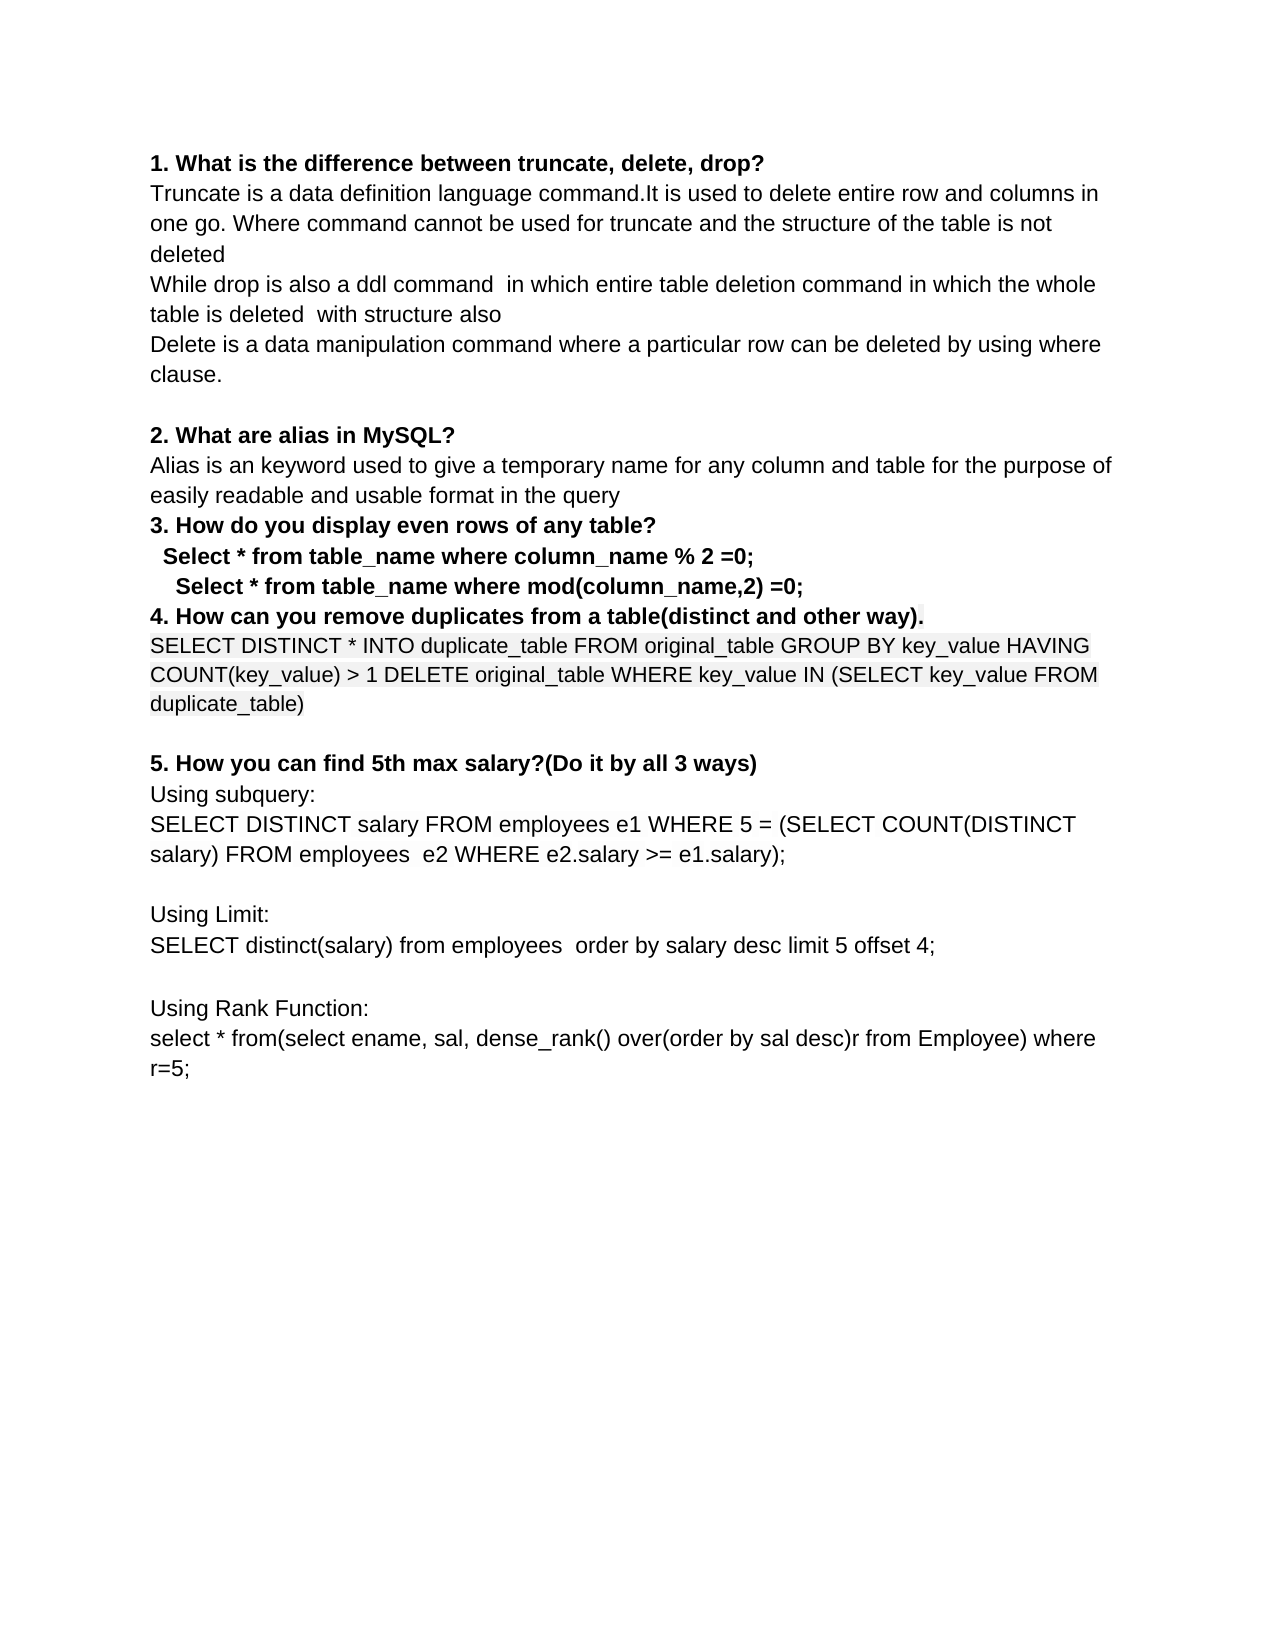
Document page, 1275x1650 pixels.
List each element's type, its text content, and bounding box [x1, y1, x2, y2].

text 1. What is the difference between truncate, delete, drop? [150, 150, 1125, 176]
text SELECT DISTINCT * INTO duplicate_table FROM original_table GROUP BY key_value HAVING COUNT(key_value) > 1 DELETE original_table WHERE key_value IN (SELECT key_value FROM duplicate_table) [150, 633, 1125, 716]
text Delete is a data manipulation command where a particular row can be deleted by using where clause. [150, 331, 1125, 388]
text Truncate is a data definition language command.It is used to delete entire row and columns in one go. Where command cannot be used for truncate and the structure of the table is not deleted [150, 180, 1125, 267]
text Using Limit: [150, 901, 1125, 928]
text Using subquery: [150, 781, 1125, 807]
text Select * from table_name where column_name % 2 =0; [150, 543, 1125, 569]
text 5. How you can find 5th max salary?(Do it by all 3 ways) [150, 750, 1125, 777]
text Alias is an keyword used to give a temporary name for any column and table for the purpose of easily readable and usable format in the query [150, 452, 1125, 509]
text Using Rank Function: [150, 995, 1125, 1021]
text 4. How can you remove duplicates from a table(distinct and other way). [150, 603, 1125, 629]
text While drop is also a ddl command in which entire table deletion command in which the whole table is deleted with structure also [150, 271, 1125, 327]
text Select * from table_name where mod(column_name,2) =0; [150, 573, 1125, 599]
text select * from(select ename, sal, dense_rank() over(order by sal desc)r from Employee) where r=5; [150, 1025, 1125, 1082]
text SELECT distinct(salary) from employees order by salary desc limit 5 offset 4; [150, 932, 1125, 958]
text 3. How do you display even rows of any table? [150, 512, 1125, 539]
text SELECT DISTINCT salary FROM employees e1 WHERE 5 = (SELECT COUNT(DISTINCT salary) FROM employees e2 WHERE e2.salary >= e1.salary); [150, 811, 1125, 867]
text 2. What are alias in MySQL? [150, 422, 1125, 448]
